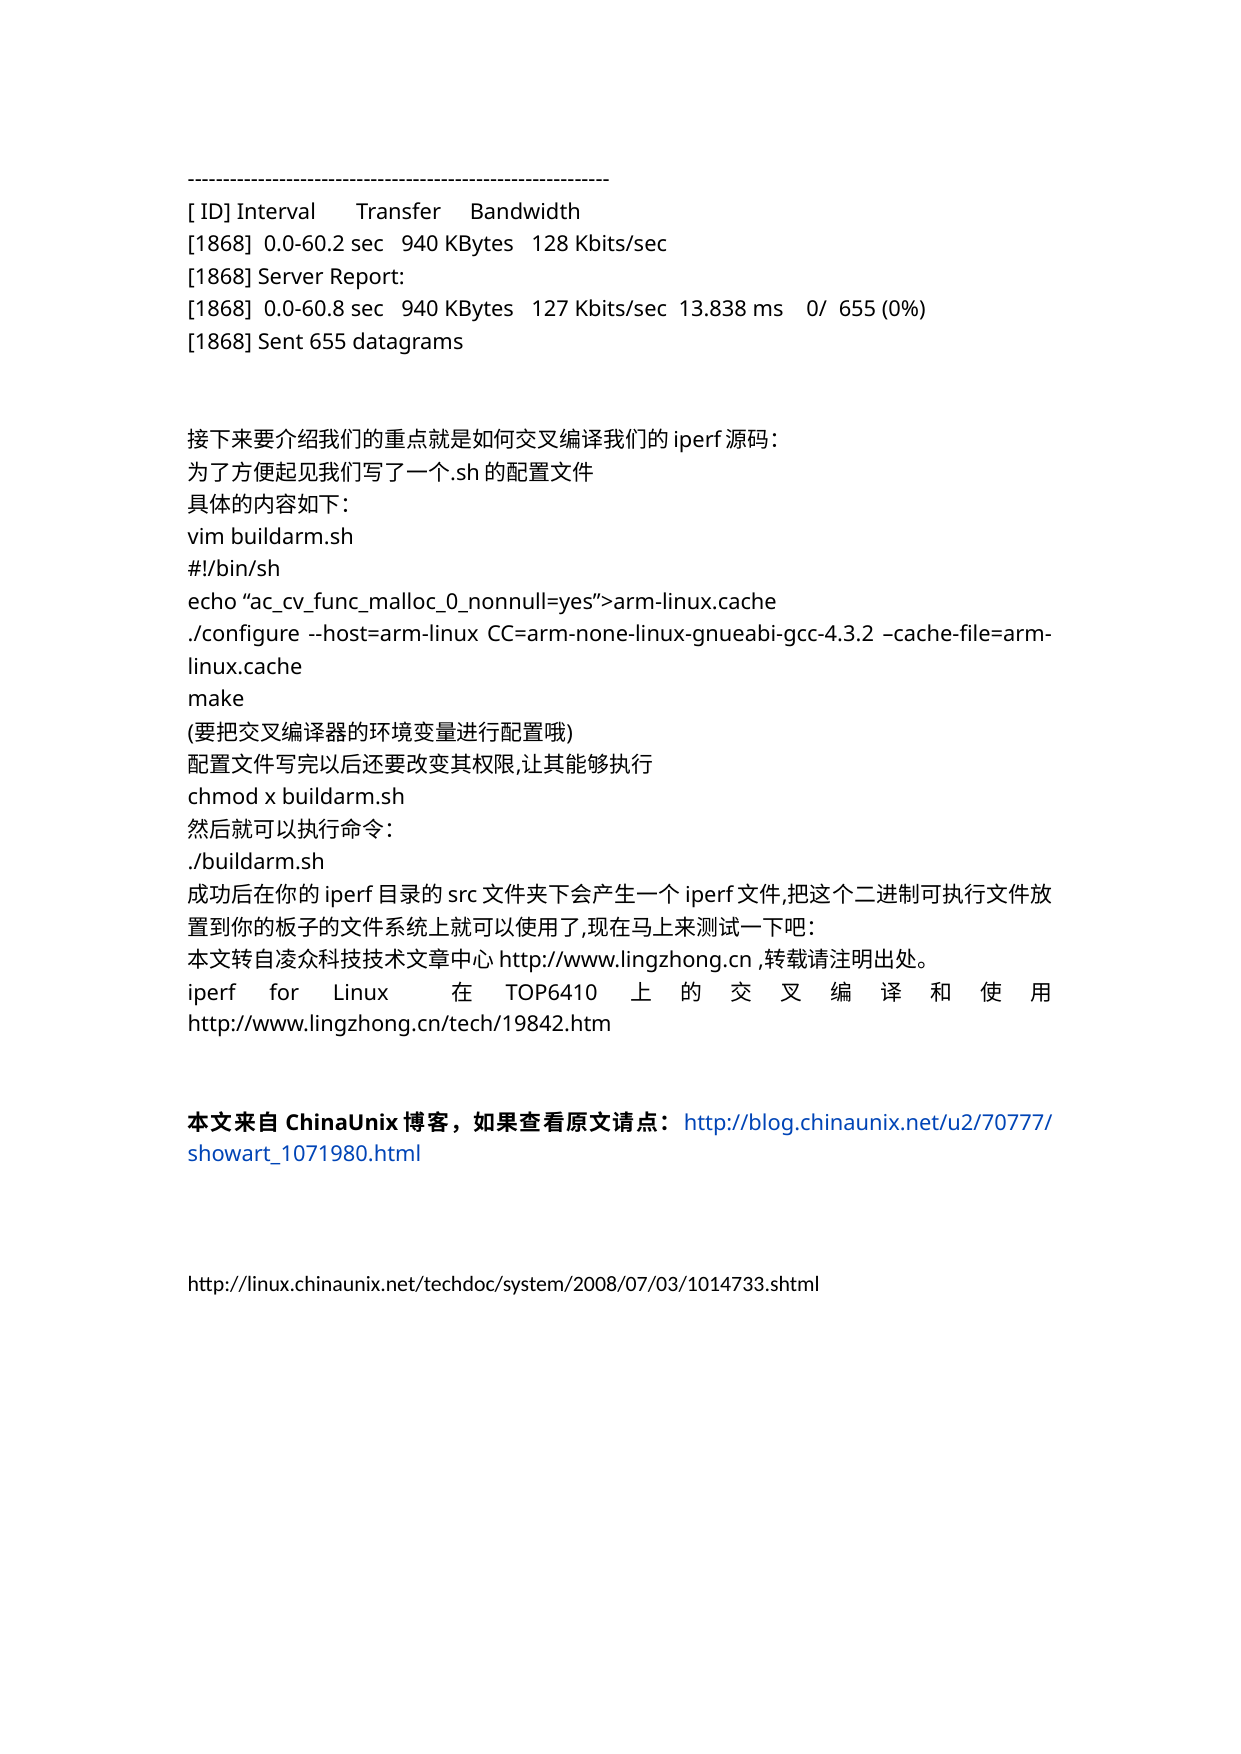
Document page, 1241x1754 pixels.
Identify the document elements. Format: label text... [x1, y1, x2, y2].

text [187, 162, 1053, 357]
text 为了方便起见我们写了一个.sh的配置文件 [187, 454, 1053, 487]
text 接下来要介绍我们的重点就是如何交叉编译我们的iperf源码： [187, 422, 1053, 454]
text 本文来自ChinaUnix博客，如果查看原文请点：http://blog.chinaunix.net/u2/70777/showart_1071980.html [187, 1104, 1053, 1169]
text 本文转自凌众科技技术文章中心 http://www.lingzhong.cn ,转载请注明出处。 [187, 942, 1053, 974]
text vim buildarm.sh [187, 519, 1053, 552]
text iperf for Linux 在TOP6410上的交叉编译和使用 http://www.lingzhong.cn/tech/19842.htm [187, 974, 1053, 1039]
text #!/bin/sh [187, 552, 1053, 584]
text 具体的内容如下： [187, 487, 1053, 519]
text ./buildarm.sh [187, 844, 1053, 877]
text http://linux.chinaunix.net/techdoc/system/2008/07/03/1014733.shtml [187, 1267, 1053, 1299]
text 配置文件写完以后还要改变其权限,让其能够执行 [187, 747, 1053, 779]
text 成功后在你的iperf目录的src文件夹下会产生一个iperf文件,把这个二进制可执行文件放置到你的板子的文件系统上就可以使用了,现在马上来测试一下吧： [187, 877, 1053, 942]
text echo “ac_cv_func_malloc_0_nonnull=yes”>arm-linux.cache [187, 584, 1053, 617]
text chmod x buildarm.sh [187, 779, 1053, 812]
text 然后就可以执行命令： [187, 812, 1053, 844]
text make [187, 682, 1053, 714]
text (要把交叉编译器的环境变量进行配置哦) [187, 714, 1053, 747]
text ./configure --host=arm-linux CC=arm-none-linux-gnueabi-gcc-4.3.2 –cache-file=arm-linux.cache [187, 617, 1053, 682]
